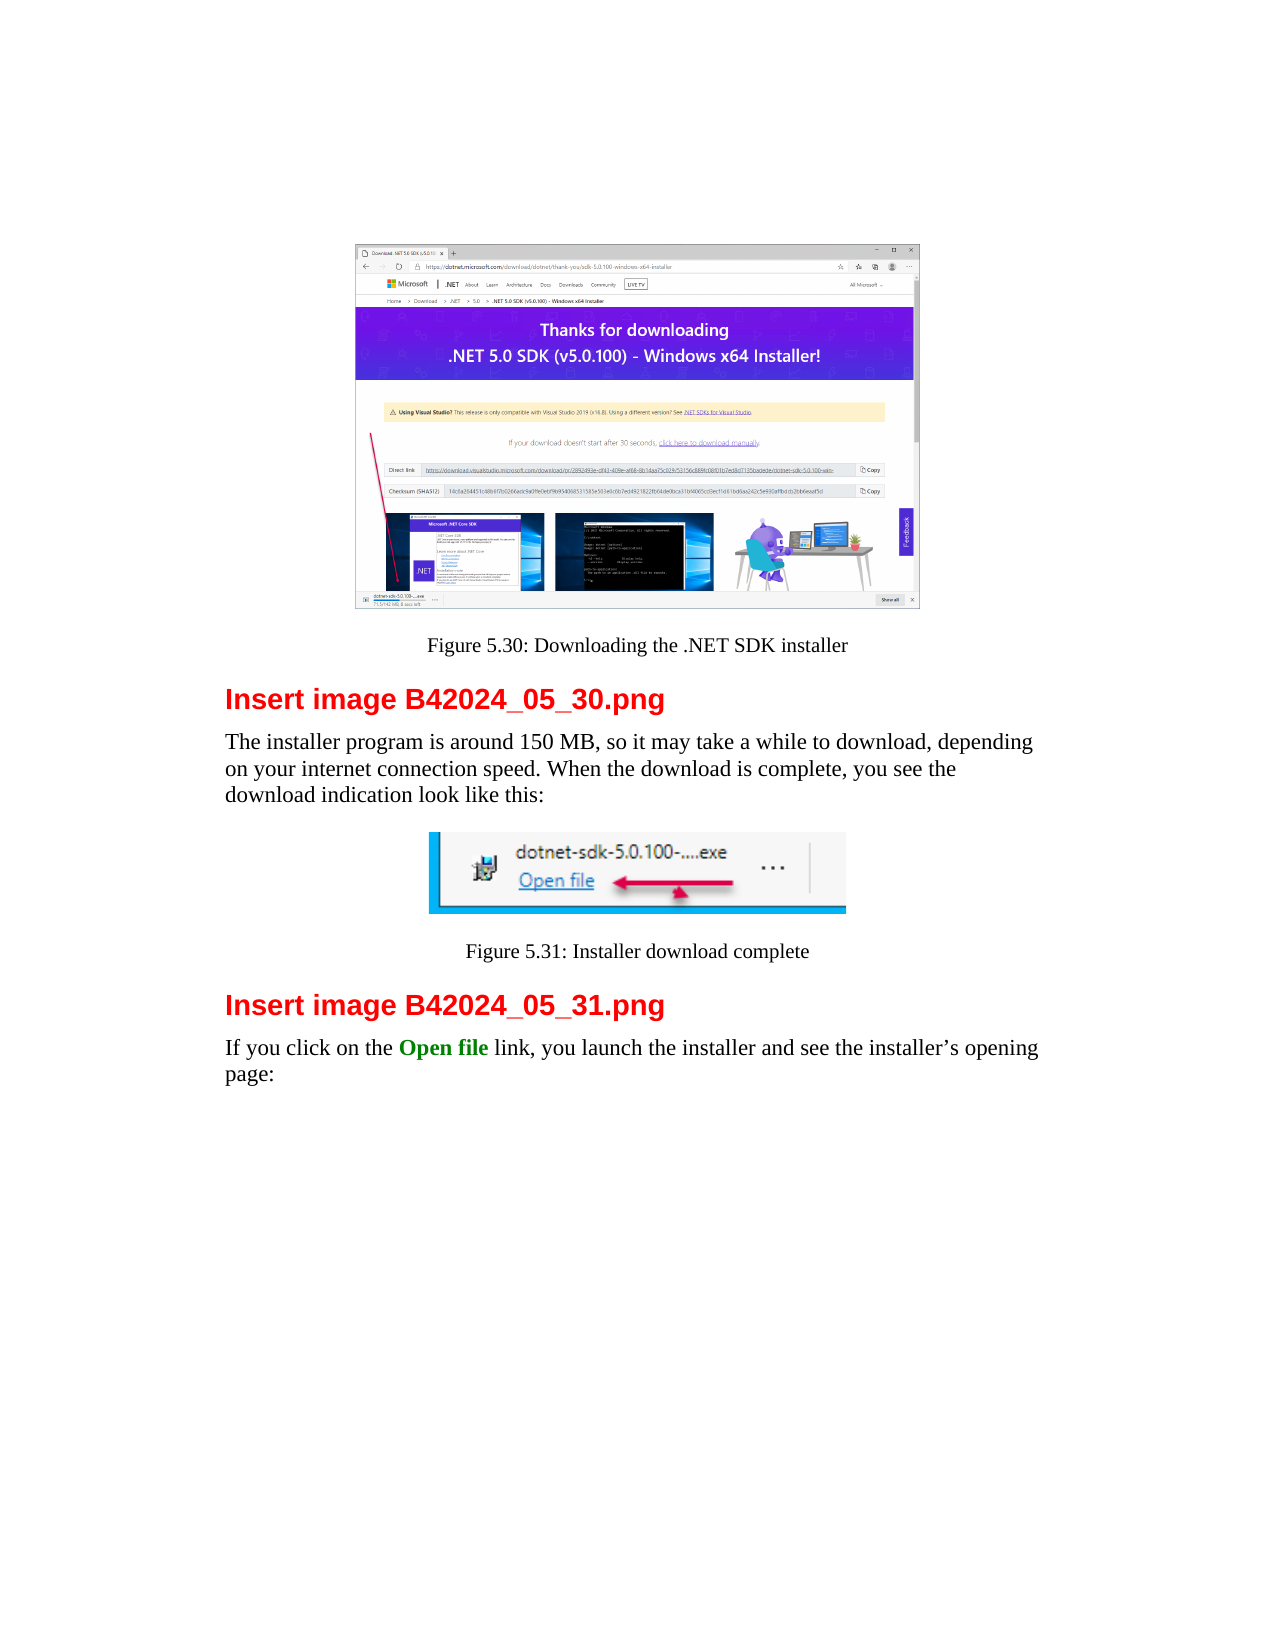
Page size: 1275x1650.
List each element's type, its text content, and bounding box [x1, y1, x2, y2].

text Figure 5.30: Downloading the .NET SDK installer [225, 633, 1050, 657]
text The installer program is around 150 MB, so it may take a while to download, depending on your internet connection speed. When the download is complete, you see the download indication look like this: [225, 728, 1050, 807]
text Insert image B42024_05_31.png [225, 988, 1050, 1021]
picture [355, 244, 920, 609]
text Insert image B42024_05_30.png [225, 682, 1050, 716]
text If you click on the Open file link, you launch the installer and see the installer’s opening page: [225, 1034, 1050, 1087]
text Figure 5.31: Installer download complete [225, 939, 1050, 963]
picture [440, 832, 847, 906]
